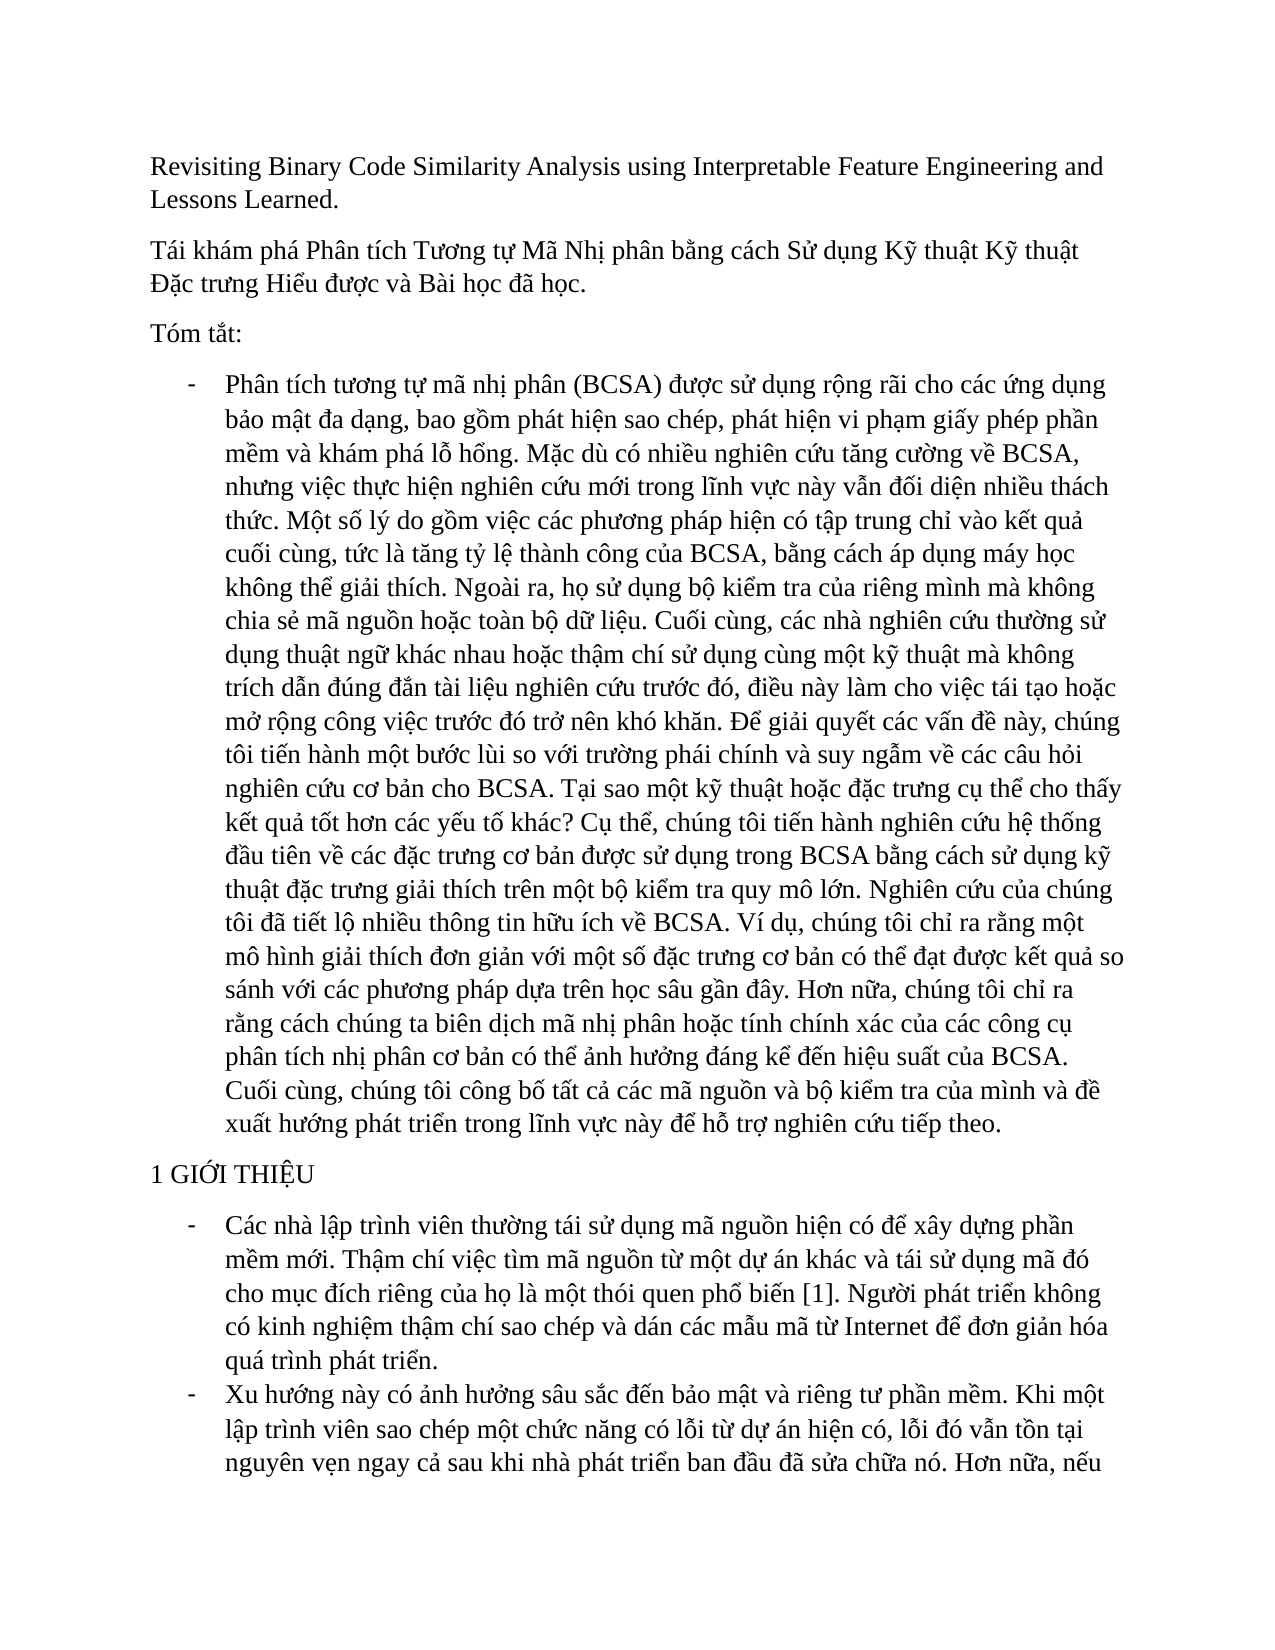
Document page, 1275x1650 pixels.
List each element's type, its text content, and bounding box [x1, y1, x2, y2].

text Tái khám phá Phân tích Tương tự Mã Nhị phân bằng cách Sử dụng Kỹ thuật Kỹ thuật Đặc trưng Hiểu được và Bài học đã học. [150, 234, 1125, 298]
text Tóm tắt: [150, 317, 1125, 349]
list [187, 1377, 1125, 1478]
list Các nhà lập trình viên thường tái sử dụng mã nguồn hiện có để xây dựng phần mềm mới. Thậm chí việc tìm mã nguồn từ một dự án khác và tái sử dụng mã đó cho mục đích riêng của họ là một thói quen phổ biến [1]. Người phát triển không có kinh nghiệm thậm chí sao chép và dán các mẫu mã từ Internet để đơn giản hóa quá trình phát triển. [187, 1208, 1125, 1375]
text 1 GIỚI THIỆU [150, 1158, 1125, 1189]
list Phân tích tương tự mã nhị phân (BCSA) được sử dụng rộng rãi cho các ứng dụng bảo mật đa dạng, bao gồm phát hiện sao chép, phát hiện vi phạm giấy phép phần mềm và khám phá lỗ hổng. Mặc dù có nhiều nghiên cứu tăng cường về BCSA, nhưng việc thực hiện nghiên cứu mới trong lĩnh vực này vẫn đối diện nhiều thách thức. Một số lý do gồm việc các phương pháp hiện có tập trung chỉ vào kết quả cuối cùng, tức là tăng tỷ lệ thành công của BCSA, bằng cách áp dụng máy học không thể giải thích. Ngoài ra, họ sử dụng bộ kiểm tra của riêng mình mà không chia sẻ mã nguồn hoặc toàn bộ dữ liệu. Cuối cùng, các nhà nghiên cứu thường sử dụng thuật ngữ khác nhau hoặc thậm chí sử dụng cùng một kỹ thuật mà không trích dẫn đúng đắn tài liệu nghiên cứu trước đó, điều này làm cho việc tái tạo hoặc mở rộng công việc trước đó trở nên khó khăn. Để giải quyết các vấn đề này, chúng tôi tiến hành một bước lùi so với trường phái chính và suy ngẫm về các câu hỏi nghiên cứu cơ bản cho BCSA. Tại sao một kỹ thuật hoặc đặc trưng cụ thể cho thấy kết quả tốt hơn các yếu tố khác? Cụ thể, chúng tôi tiến hành nghiên cứu hệ thống đầu tiên về các đặc trưng cơ bản được sử dụng trong BCSA bằng cách sử dụng kỹ thuật đặc trưng giải thích trên một bộ kiểm tra quy mô lớn. Nghiên cứu của chúng tôi đã tiết lộ nhiều thông tin hữu ích về BCSA. Ví dụ, chúng tôi chỉ ra rằng một mô hình giải thích đơn giản với một số đặc trưng cơ bản có thể đạt được kết quả so sánh với các phương pháp dựa trên học sâu gần đây. Hơn nữa, chúng tôi chỉ ra rằng cách chúng ta biên dịch mã nhị phân hoặc tính chính xác của các công cụ phân tích nhị phân cơ bản có thể ảnh hưởng đáng kể đến hiệu suất của BCSA. Cuối cùng, chúng tôi công bố tất cả các mã nguồn và bộ kiểm tra của mình và đề xuất hướng phát triển trong lĩnh vực này để hỗ trợ nghiên cứu tiếp theo. [187, 368, 1125, 1139]
text Revisiting Binary Code Similarity Analysis using Interpretable Feature Engineering and Lessons Learned. [150, 150, 1125, 215]
